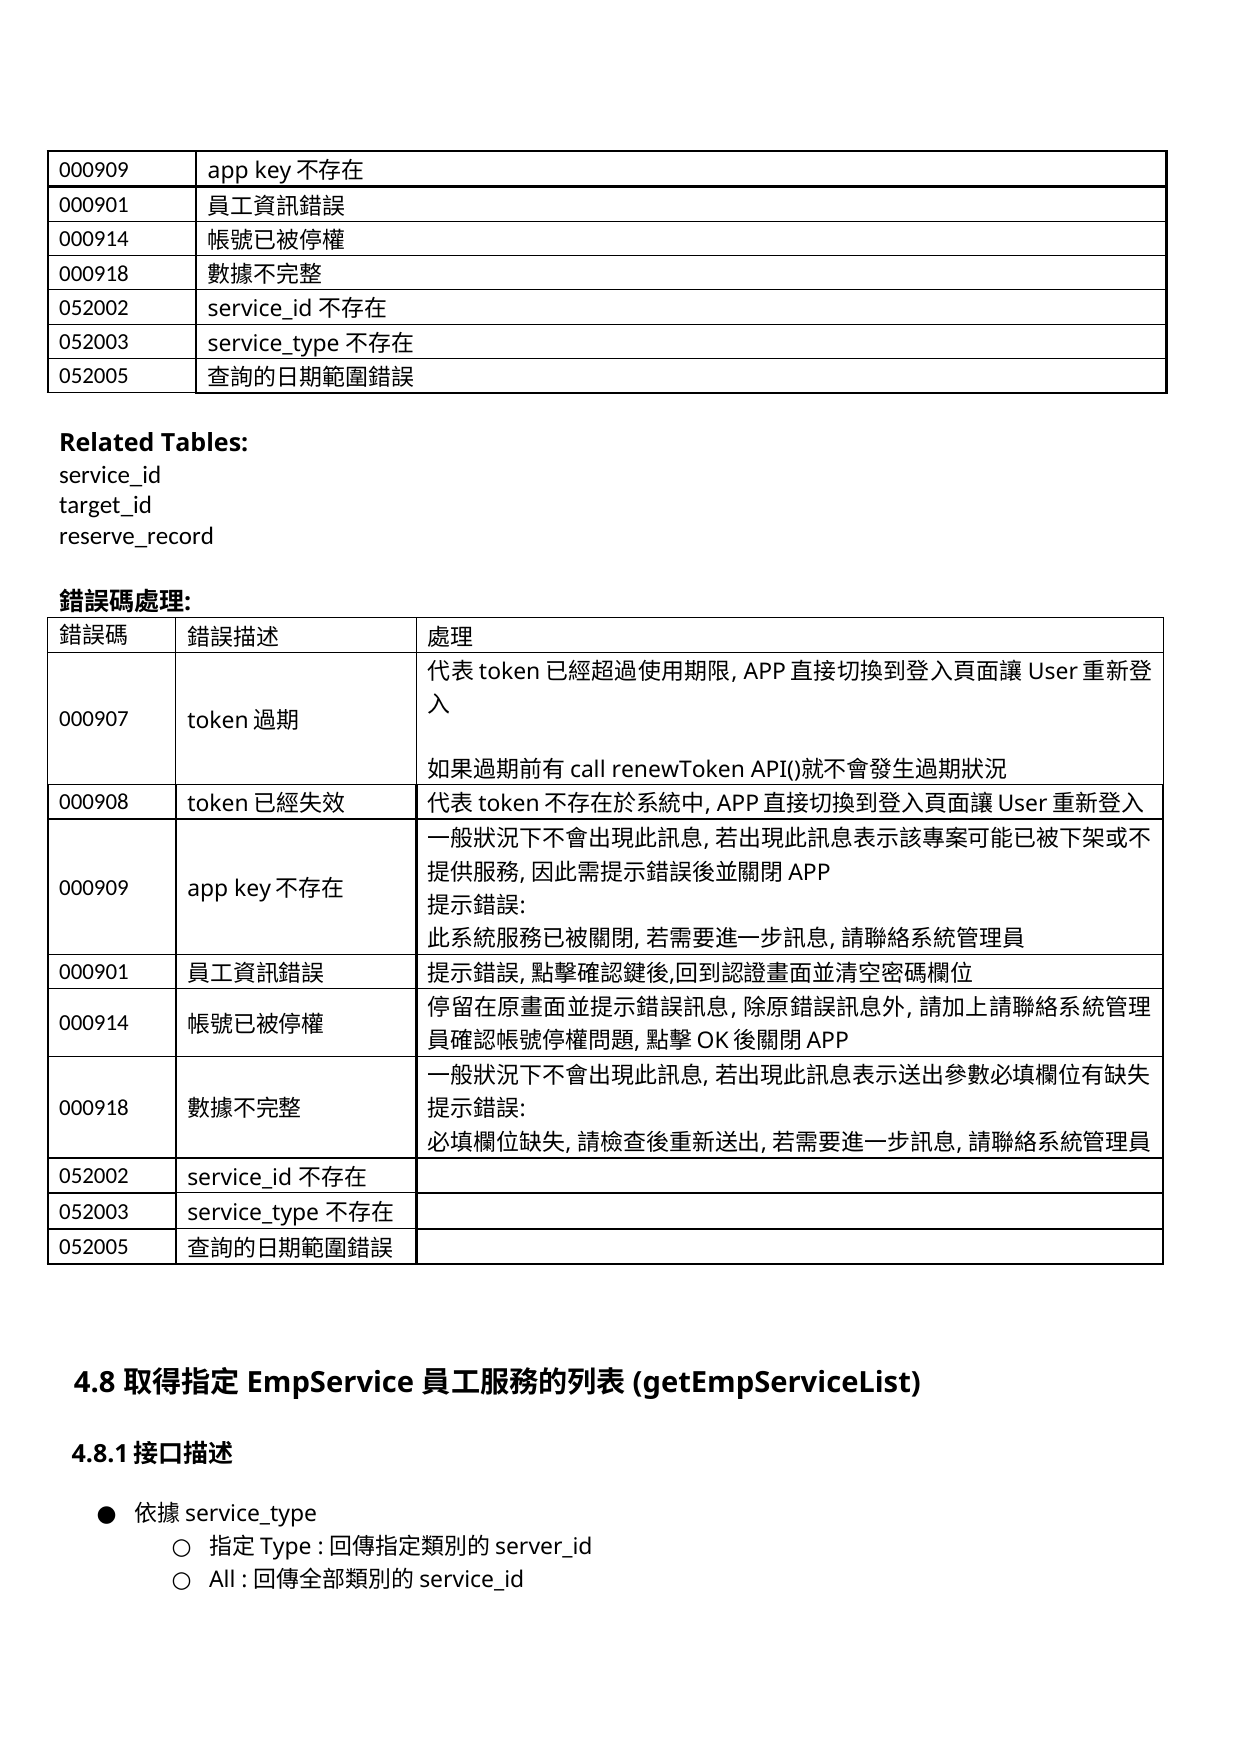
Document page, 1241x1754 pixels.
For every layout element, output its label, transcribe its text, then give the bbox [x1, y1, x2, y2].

table_cell 000914 [49, 222, 195, 255]
text target_id [59, 489, 1181, 520]
table_cell 一般狀況下不會出現此訊息, 若出現此訊息表示該專案可能已被下架或不提供服務, 因此需提示錯誤後並關閉APP 提示錯誤: 此系統服務已被關閉, 若需要進一步訊息, 請聯絡系統管理員 [418, 820, 1162, 953]
table_cell 052002 [49, 290, 195, 324]
table_header 錯誤碼 [48, 618, 175, 652]
table_cell 000914 [49, 989, 175, 1056]
subtitle 4.8.1接口描述 [59, 1433, 1181, 1469]
text reserve_record [59, 520, 1181, 551]
table_cell 帳號已被停權 [177, 989, 415, 1056]
table_cell 052002 [49, 1159, 175, 1192]
table_cell 000907 [48, 653, 175, 784]
table_cell 一般狀況下不會出現此訊息, 若出現此訊息表示送出參數必填欄位有缺失 提示錯誤: 必填欄位缺失, 請檢查後重新送出, 若需要進一步訊息, 請聯絡系統管理員 [418, 1057, 1162, 1157]
table_cell 052005 [49, 359, 195, 392]
table_cell 查詢的日期範圍錯誤 [177, 1229, 415, 1263]
table_cell service_type 不存在 [177, 1193, 415, 1227]
table_cell [418, 1194, 1162, 1227]
table_cell 員工資訊錯誤 [177, 955, 415, 988]
text Related Tables: [59, 425, 1181, 459]
table_cell 000901 [49, 188, 195, 221]
list All : 回傳全部類別的 service_id [171, 1561, 1181, 1594]
table_cell 000909 [49, 820, 175, 953]
table_cell 代表token已經超過使用期限, APP直接切換到登入頁面讓User重新登入 如果過期前有call renewToken API()就不會發生過期狀況 [417, 653, 1163, 784]
table_cell 提示錯誤, 點擊確認鍵後,回到認證畫面並清空密碼欄位 [418, 955, 1162, 988]
table_cell [418, 1230, 1162, 1263]
table_cell token過期 [176, 653, 416, 784]
table_cell app key不存在 [197, 152, 1165, 185]
table_cell 000901 [49, 955, 175, 988]
table_cell 000908 [49, 785, 175, 818]
table_cell 員工資訊錯誤 [197, 188, 1165, 221]
table_cell 000918 [49, 256, 195, 289]
table_cell service_id 不存在 [177, 1159, 415, 1192]
table_cell service_type 不存在 [197, 325, 1165, 358]
list 依據 service_type [96, 1494, 1181, 1528]
table_cell 052003 [49, 1194, 175, 1227]
table_header 錯誤描述 [176, 618, 416, 652]
list 指定 Type : 回傳指定類別的 server_id [171, 1528, 1181, 1561]
table_cell 停留在原畫面並提示錯誤訊息, 除原錯誤訊息外, 請加上請聯絡系統管理員確認帳號停權問題, 點擊OK後關閉APP [418, 989, 1162, 1056]
table_cell 代表token不存在於系統中, APP直接切換到登入頁面讓User重新登入 [418, 785, 1162, 818]
table_cell 000909 [49, 152, 195, 185]
text 錯誤碼處理: [59, 581, 1181, 617]
table_cell 052003 [49, 325, 195, 358]
text service_id [59, 459, 1181, 489]
table_cell [418, 1159, 1162, 1192]
table_header 處理 [417, 618, 1163, 652]
table_cell 000918 [49, 1057, 175, 1157]
table_cell 查詢的日期範圍錯誤 [197, 359, 1165, 392]
table_cell 數據不完整 [177, 1057, 415, 1157]
table_cell service_id 不存在 [197, 290, 1165, 324]
table_cell 數據不完整 [197, 256, 1165, 289]
table_cell 052005 [49, 1230, 175, 1263]
table_cell 帳號已被停權 [197, 222, 1165, 255]
table_cell app key不存在 [177, 820, 415, 953]
table_cell token已經失效 [177, 785, 415, 818]
subtitle 4.8 取得指定 EmpService 員工服務的列表 (getEmpServiceList) [74, 1358, 1181, 1401]
